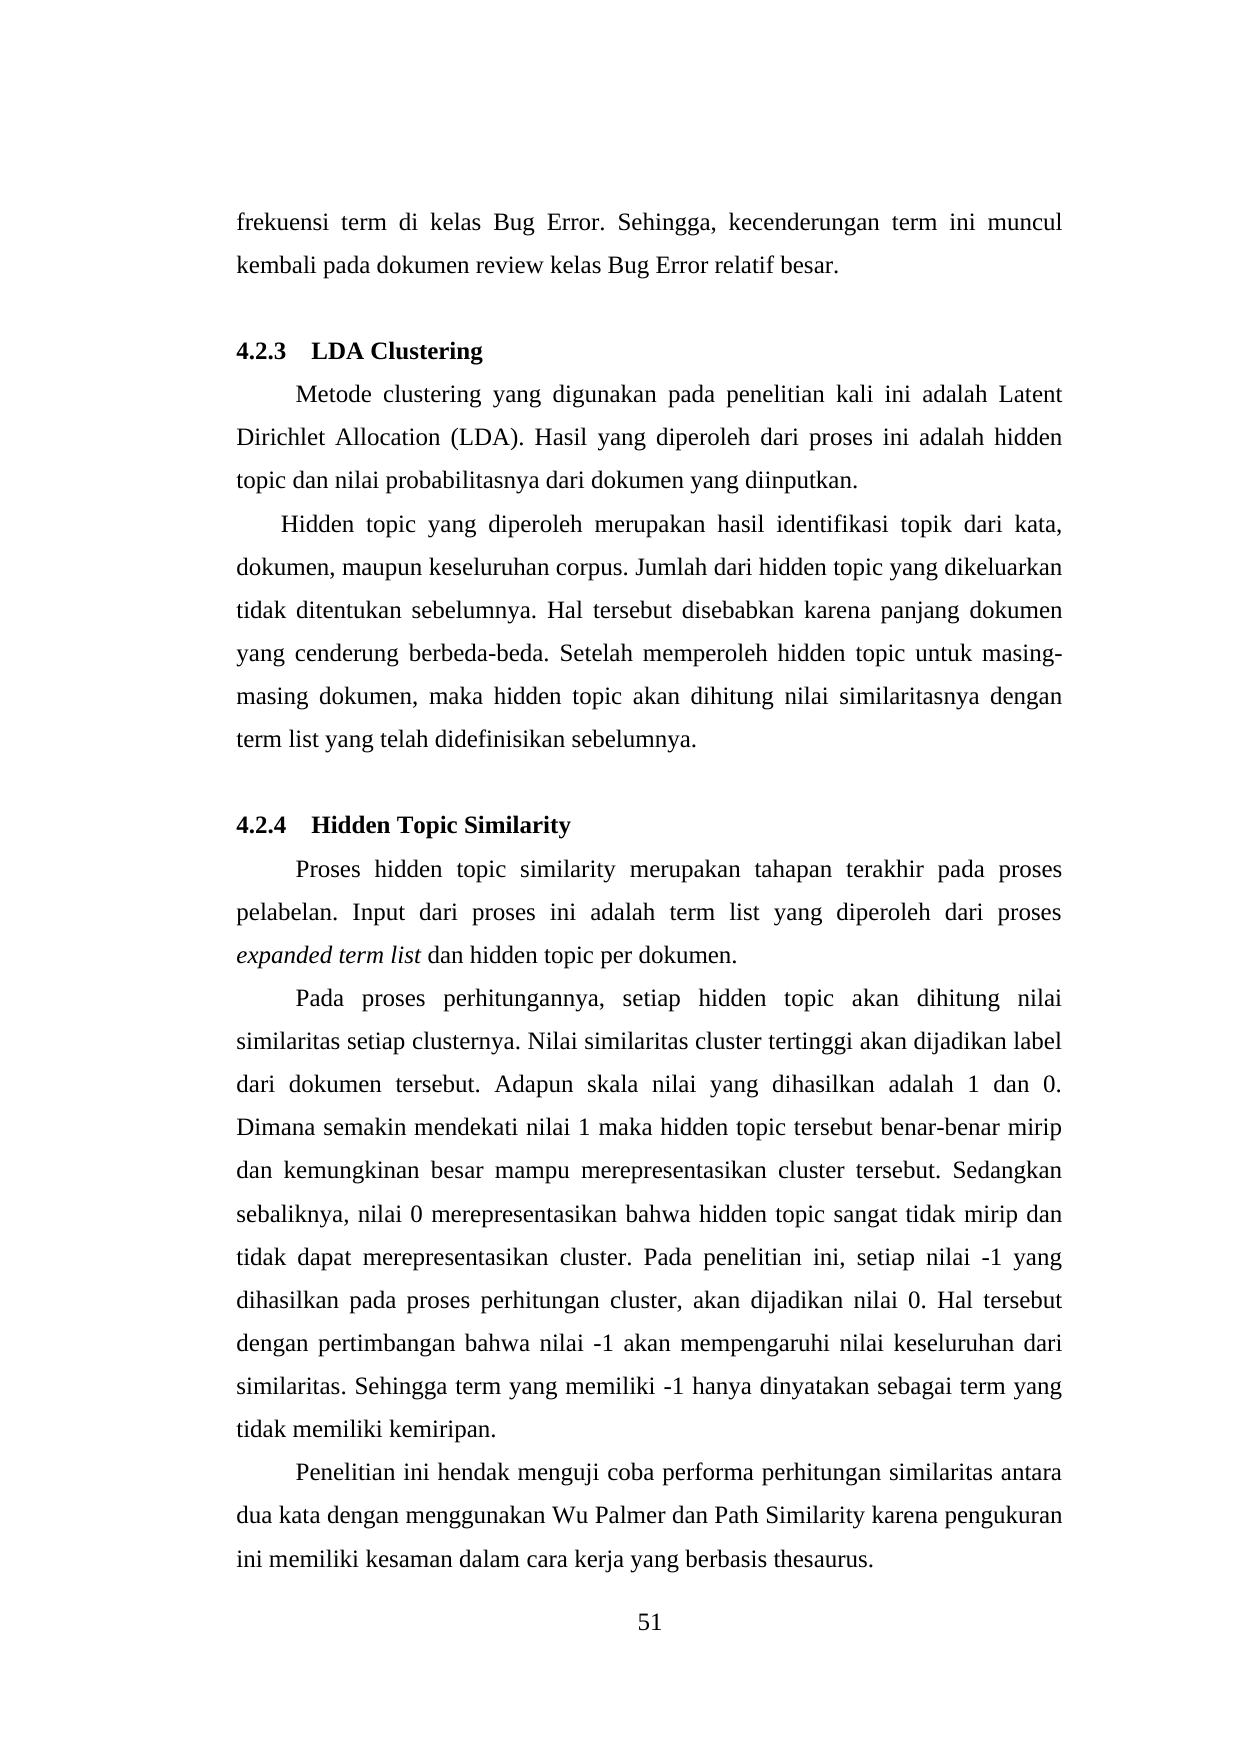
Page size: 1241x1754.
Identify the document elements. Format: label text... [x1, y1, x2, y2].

text Proses hidden topic similarity merupakan tahapan terakhir pada proses pelabelan. Input dari proses ini adalah term list yang diperoleh dari proses expanded term list dan hidden topic per dokumen. [236, 854, 1063, 969]
list Hidden Topic Similarity [236, 811, 1063, 839]
text Penelitian ini hendak menguji coba performa perhitungan similaritas antara dua kata dengan menggunakan Wu Palmer dan Path Similarity karena pengukuran ini memiliki kesaman dalam cara kerja yang berbasis thesaurus. [236, 1457, 1063, 1572]
text Pada proses perhitungannya, setiap hidden topic akan dihitung nilai similaritas setiap clusternya. Nilai similaritas cluster tertinggi akan dijadikan label dari dokumen tersebut. Adapun skala nilai yang dihasilkan adalah 1 dan 0. Dimana semakin mendekati nilai 1 maka hidden topic tersebut benar-benar mirip dan kemungkinan besar mampu merepresentasikan cluster tersebut. Sedangkan sebaliknya, nilai 0 merepresentasikan bahwa hidden topic sangat tidak mirip dan tidak dapat merepresentasikan cluster. Pada penelitian ini, setiap nilai -1 yang dihasilkan pada proses perhitungan cluster, akan dijadikan nilai 0. Hal tersebut dengan pertimbangan bahwa nilai -1 akan mempengaruhi nilai keseluruhan dari similaritas. Sehingga term yang memiliki -1 hanya dinyatakan sebagai term yang tidak memiliki kemiripan. [236, 983, 1063, 1443]
list LDA Clustering [236, 336, 1063, 365]
text Metode clustering yang digunakan pada penelitian kali ini adalah Latent Dirichlet Allocation (LDA). Hasil yang diperoleh dari proses ini adalah hidden topic dan nilai probabilitasnya dari dokumen yang diinputkan. [236, 379, 1063, 494]
text Hidden topic yang diperoleh merupakan hasil identifikasi topik dari kata, dokumen, maupun keseluruhan corpus. Jumlah dari hidden topic yang dikeluarkan tidak ditentukan sebelumnya. Hal tersebut disebabkan karena panjang dokumen yang cenderung berbeda-beda. Setelah memperoleh hidden topic untuk masing-masing dokumen, maka hidden topic akan dihitung nilai similaritasnya dengan term list yang telah didefinisikan sebelumnya. [236, 509, 1063, 753]
